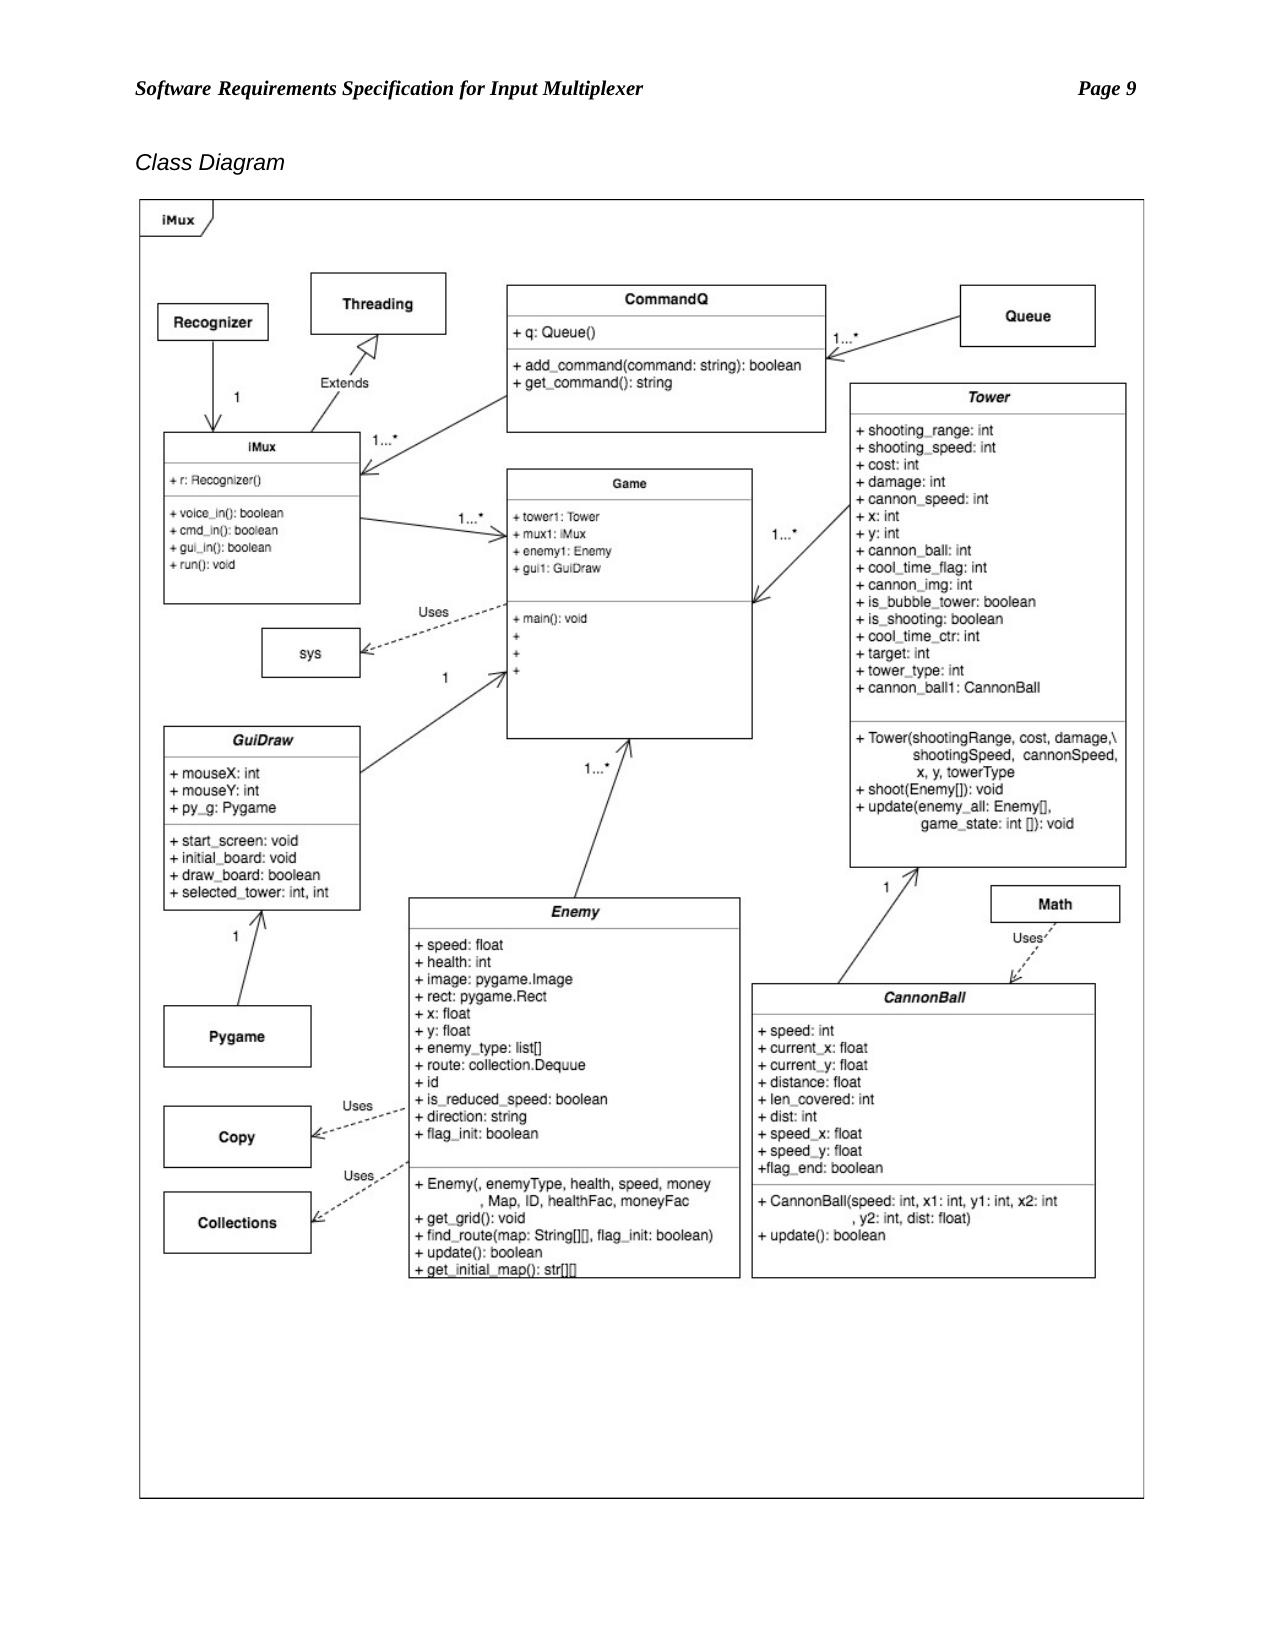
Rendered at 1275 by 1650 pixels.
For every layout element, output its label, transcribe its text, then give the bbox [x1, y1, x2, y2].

text Class Diagram [135, 150, 1140, 175]
picture [139, 199, 1145, 1499]
